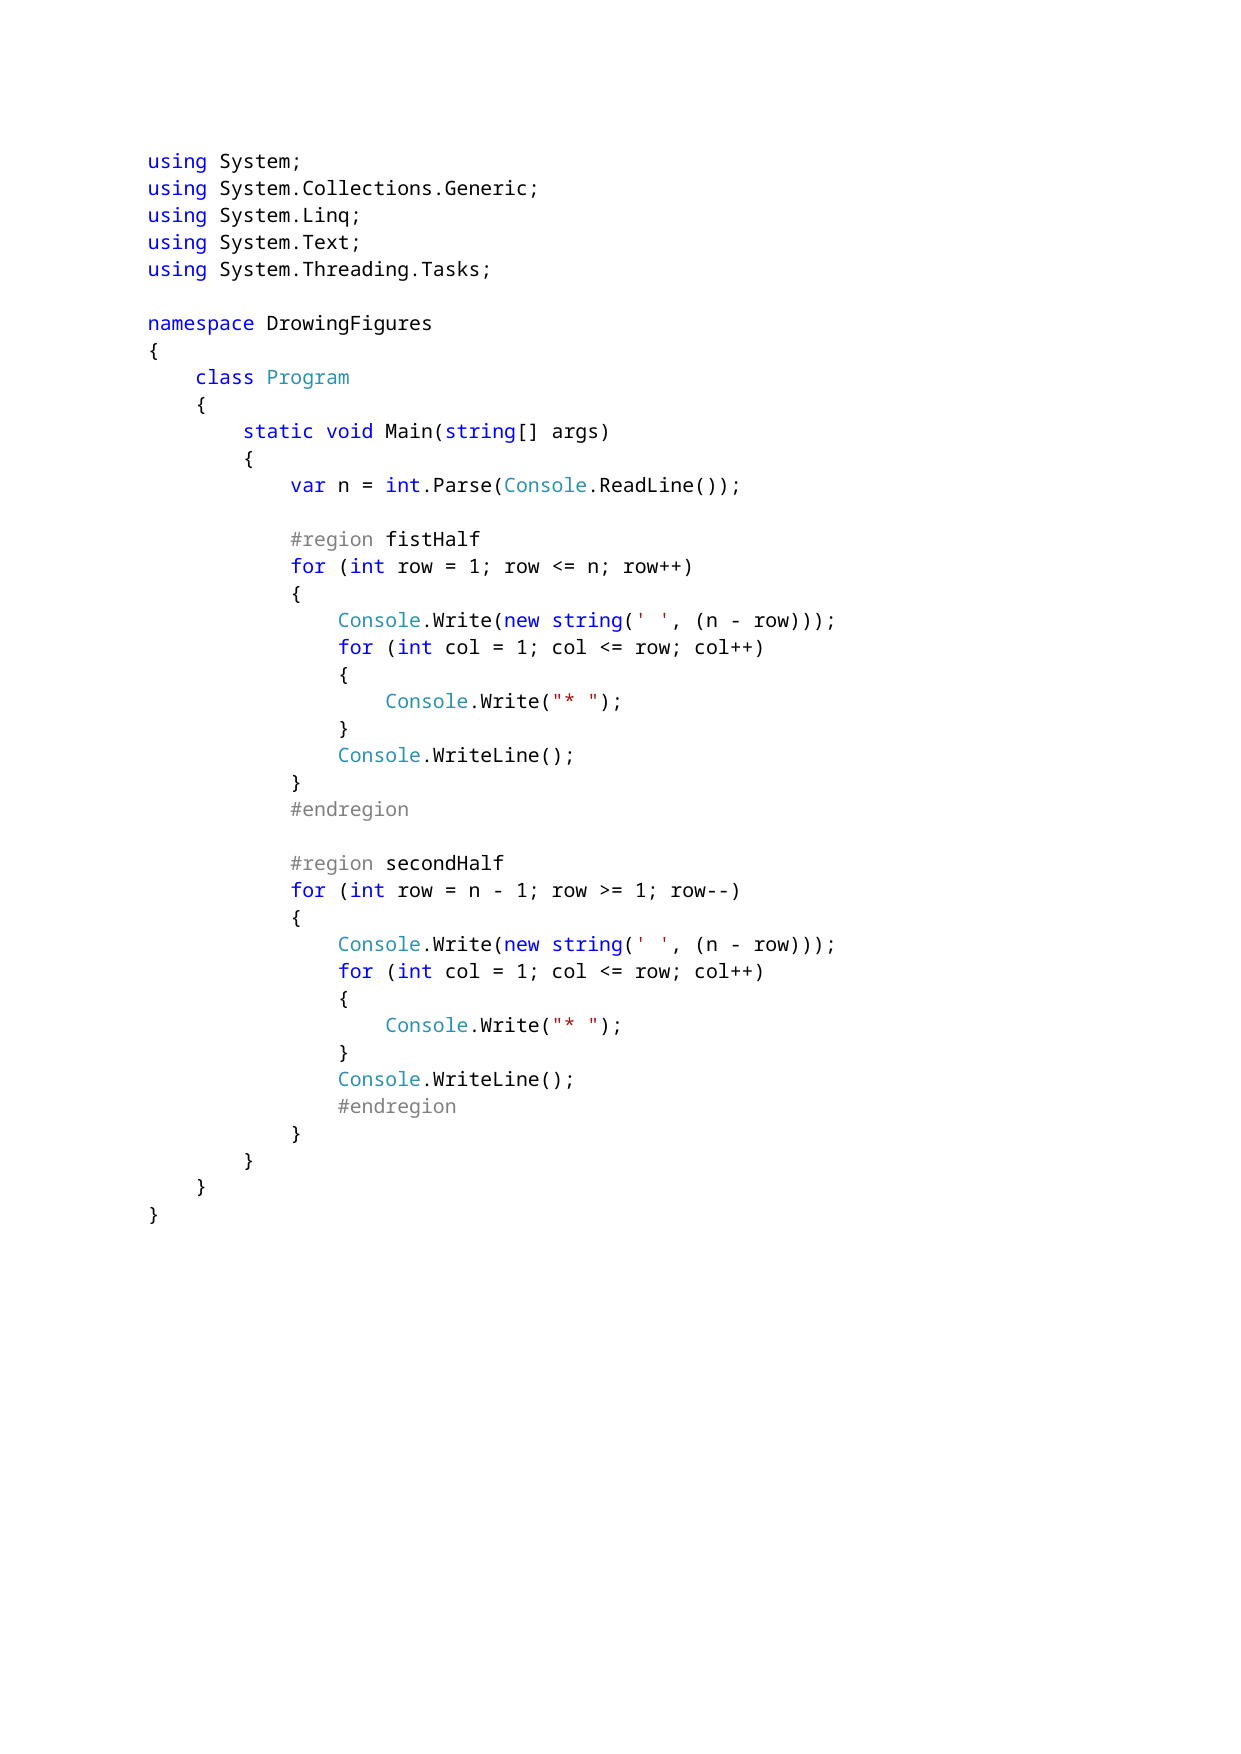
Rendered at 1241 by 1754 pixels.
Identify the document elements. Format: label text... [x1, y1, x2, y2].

text using System.Linq; [148, 202, 1093, 228]
text using System.Collections.Generic; [148, 174, 1093, 202]
text { [148, 903, 1093, 930]
text } [148, 1119, 1093, 1146]
text for (int row = 1; row <= n; row++) [148, 552, 1093, 579]
text { [148, 660, 1093, 687]
text for (int col = 1; col <= row; col++) [148, 957, 1093, 984]
text } [148, 1173, 1093, 1200]
text static void Main(string[] args) [148, 417, 1093, 444]
text Console.Write(new string(' ', (n - row))); [148, 930, 1093, 957]
text } [148, 1038, 1093, 1065]
text using System.Text; [148, 228, 1093, 256]
text Console.Write(new string(' ', (n - row))); [148, 606, 1093, 633]
text #endregion [148, 1092, 1093, 1119]
text } [148, 1146, 1093, 1173]
text { [148, 390, 1093, 417]
text #region secondHalf [148, 849, 1093, 876]
text } [148, 714, 1093, 741]
text } [148, 768, 1093, 795]
text Console.WriteLine(); [148, 1065, 1093, 1092]
text for (int col = 1; col <= row; col++) [148, 633, 1093, 660]
text var n = int.Parse(Console.ReadLine()); [148, 471, 1093, 498]
text #region fistHalf [148, 525, 1093, 552]
text using System.Threading.Tasks; [148, 256, 1093, 282]
text { [148, 984, 1093, 1011]
text { [148, 579, 1093, 606]
text { [148, 336, 1093, 363]
text Console.Write("* "); [148, 687, 1093, 714]
text } [148, 1200, 1093, 1227]
text namespace DrowingFigures [148, 309, 1093, 336]
text { [148, 444, 1093, 471]
text for (int row = n - 1; row >= 1; row--) [148, 876, 1093, 903]
text class Program [148, 363, 1093, 390]
text Console.Write("* "); [148, 1011, 1093, 1038]
text Console.WriteLine(); [148, 741, 1093, 768]
text using System; [148, 148, 1093, 174]
text #endregion [148, 795, 1093, 822]
